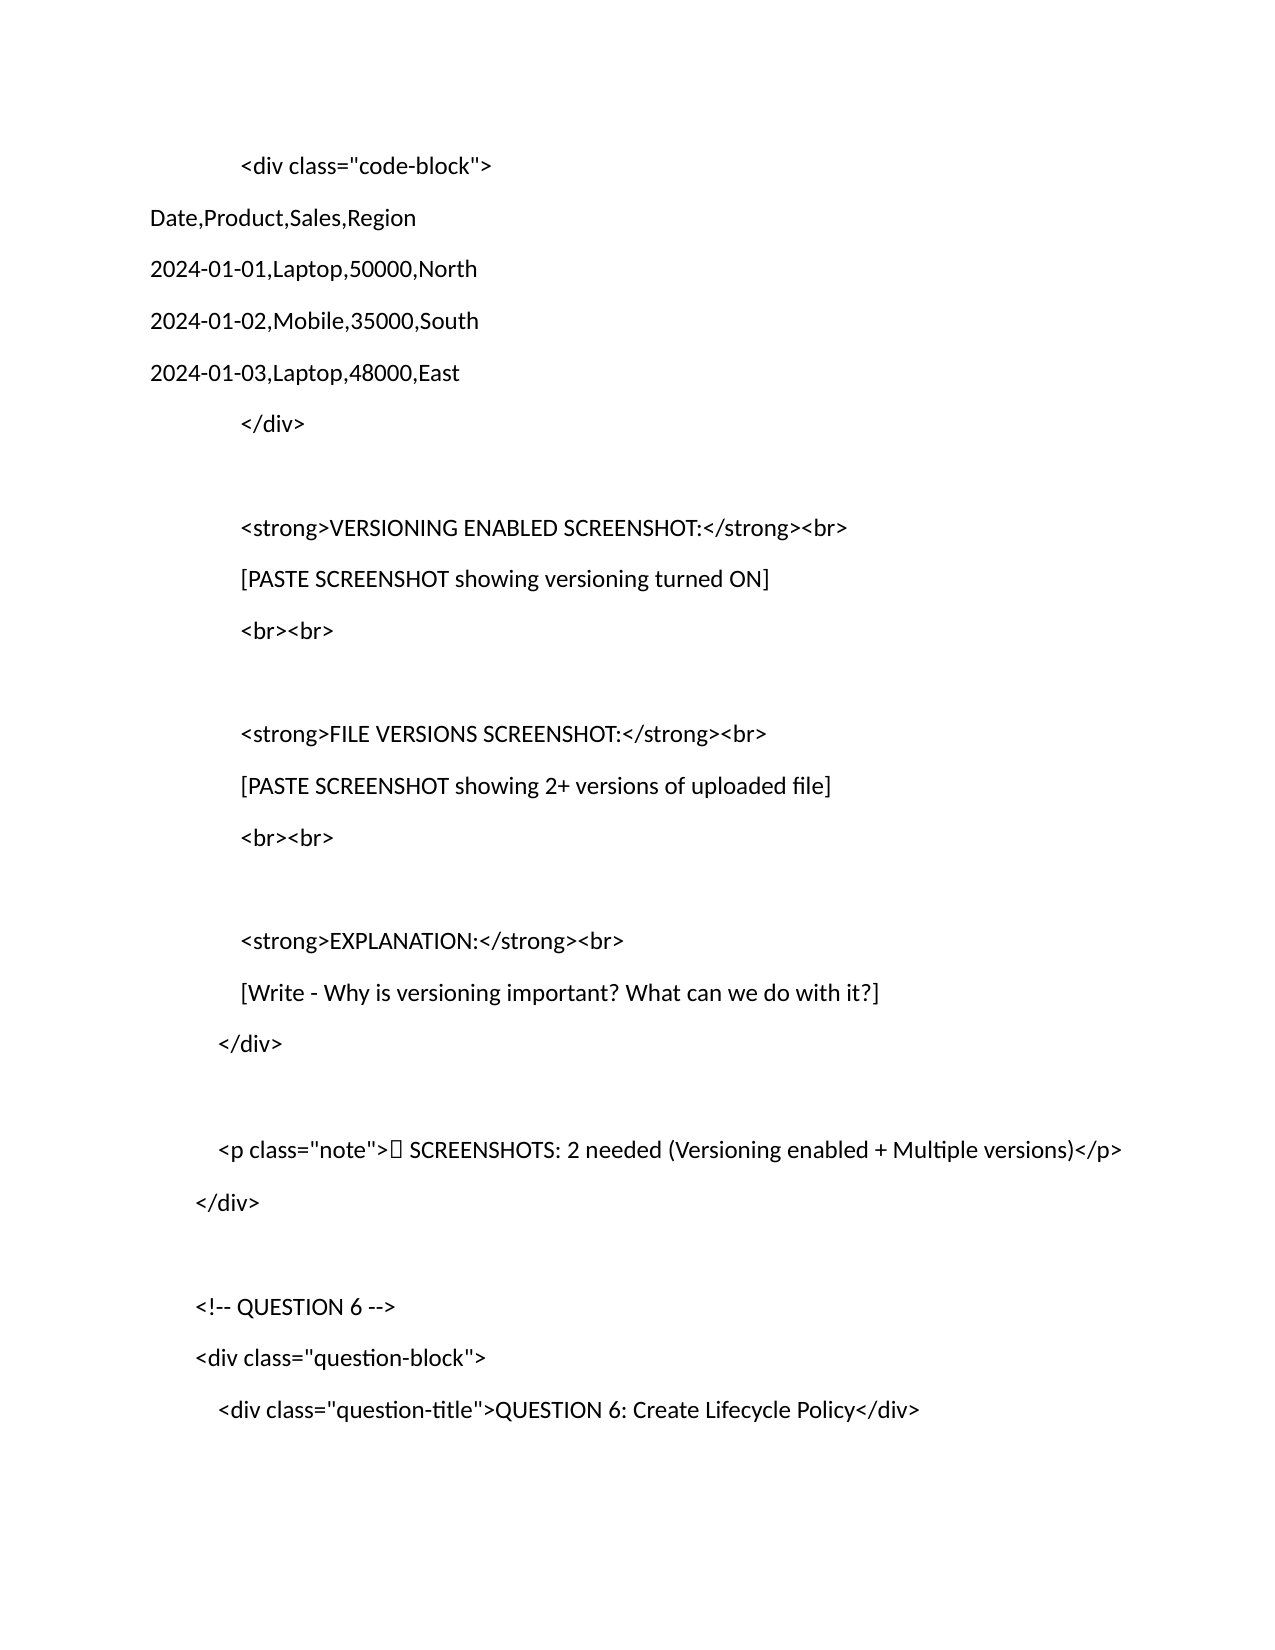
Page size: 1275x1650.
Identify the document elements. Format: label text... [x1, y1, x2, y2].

text </div> [150, 1187, 1125, 1218]
text <strong>EXPLANATION:</strong><br> [150, 925, 1125, 956]
text <strong>VERSIONING ENABLED SCREENSHOT:</strong><br> [150, 512, 1125, 542]
text [PASTE SCREENSHOT showing 2+ versions of uploaded file] [150, 770, 1125, 801]
text [Write - Why is versioning important? What can we do with it?] [150, 977, 1125, 1007]
text <div class="code-block"> [150, 150, 1125, 181]
text <br><br> [150, 822, 1125, 852]
text Date,Product,Sales,Region [150, 202, 1125, 232]
text [PASTE SCREENSHOT showing versioning turned ON] [150, 563, 1125, 594]
text <strong>FILE VERSIONS SCREENSHOT:</strong><br> [150, 718, 1125, 749]
text <!-- QUESTION 6 --> [150, 1291, 1125, 1321]
text 2024-01-01,Laptop,50000,North [150, 253, 1125, 284]
text <p class="note">✅ SCREENSHOTS: 2 needed (Versioning enabled + Multiple versions)</p> [150, 1132, 1125, 1166]
text <div class="question-block"> [150, 1342, 1125, 1373]
text </div> [150, 1028, 1125, 1059]
text 2024-01-02,Mobile,35000,South [150, 305, 1125, 336]
text </div> [150, 408, 1125, 439]
text <br><br> [150, 615, 1125, 646]
text <div class="question-title">QUESTION 6: Create Lifecycle Policy</div> [150, 1394, 1125, 1425]
text 2024-01-03,Laptop,48000,East [150, 357, 1125, 387]
